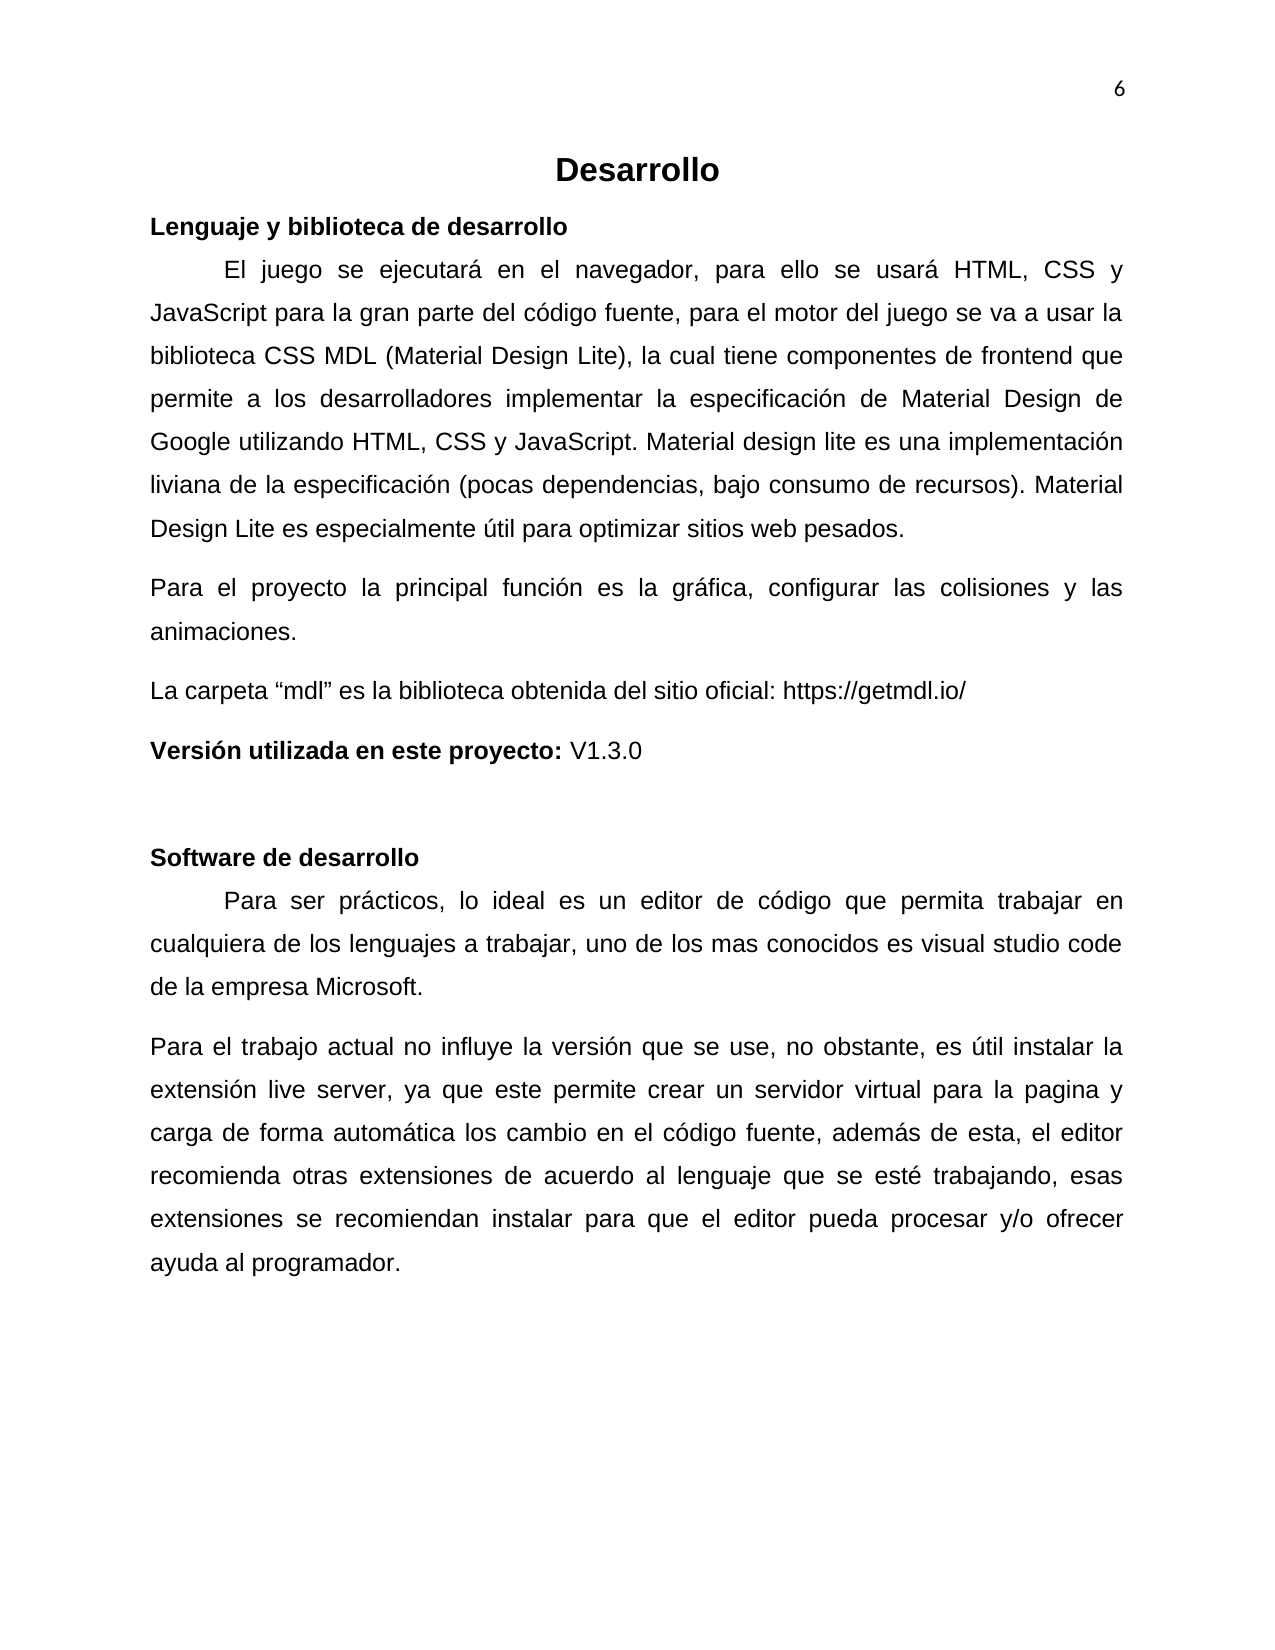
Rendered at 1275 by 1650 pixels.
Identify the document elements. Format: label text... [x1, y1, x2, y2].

subtitle Software de desarrollo [150, 843, 1125, 872]
subtitle Lenguaje y biblioteca de desarrollo [150, 212, 1125, 241]
text Para ser prácticos, lo ideal es un editor de código que permita trabajar en cualquiera de los lenguajes a trabajar, uno de los mas conocidos es visual studio code de la empresa Microsoft. [150, 886, 1125, 1001]
text La carpeta “mdl” es la biblioteca obtenida del sitio oficial: https://getmdl.io/ [150, 676, 1125, 705]
text Para el trabajo actual no influye la versión que se use, no obstante, es útil instalar la extensión live server, ya que este permite crear un servidor virtual para la pagina y carga de forma automática los cambio en el código fuente, además de esta, el editor recomienda otras extensiones de acuerdo al lenguaje que se esté trabajando, esas extensiones se recomiendan instalar para que el editor pueda procesar y/o ofrecer ayuda al programador. [150, 1032, 1125, 1276]
subtitle Desarrollo [150, 150, 1125, 188]
text Para el proyecto la principal función es la gráfica, configurar las colisiones y las animaciones. [150, 573, 1125, 645]
text El juego se ejecutará en el navegador, para ello se usará HTML, CSS y JavaScript para la gran parte del código fuente, para el motor del juego se va a usar la biblioteca CSS MDL (Material Design Lite), la cual tiene componentes de frontend que permite a los desarrolladores implementar la especificación de Material Design de Google utilizando HTML, CSS y JavaScript. Material design lite es una implementación liviana de la especificación (pocas dependencias, bajo consumo de recursos). Material Design Lite es especialmente útil para optimizar sitios web pesados. [150, 255, 1125, 542]
text Versión utilizada en este proyecto: V1.3.0 [150, 736, 1125, 765]
